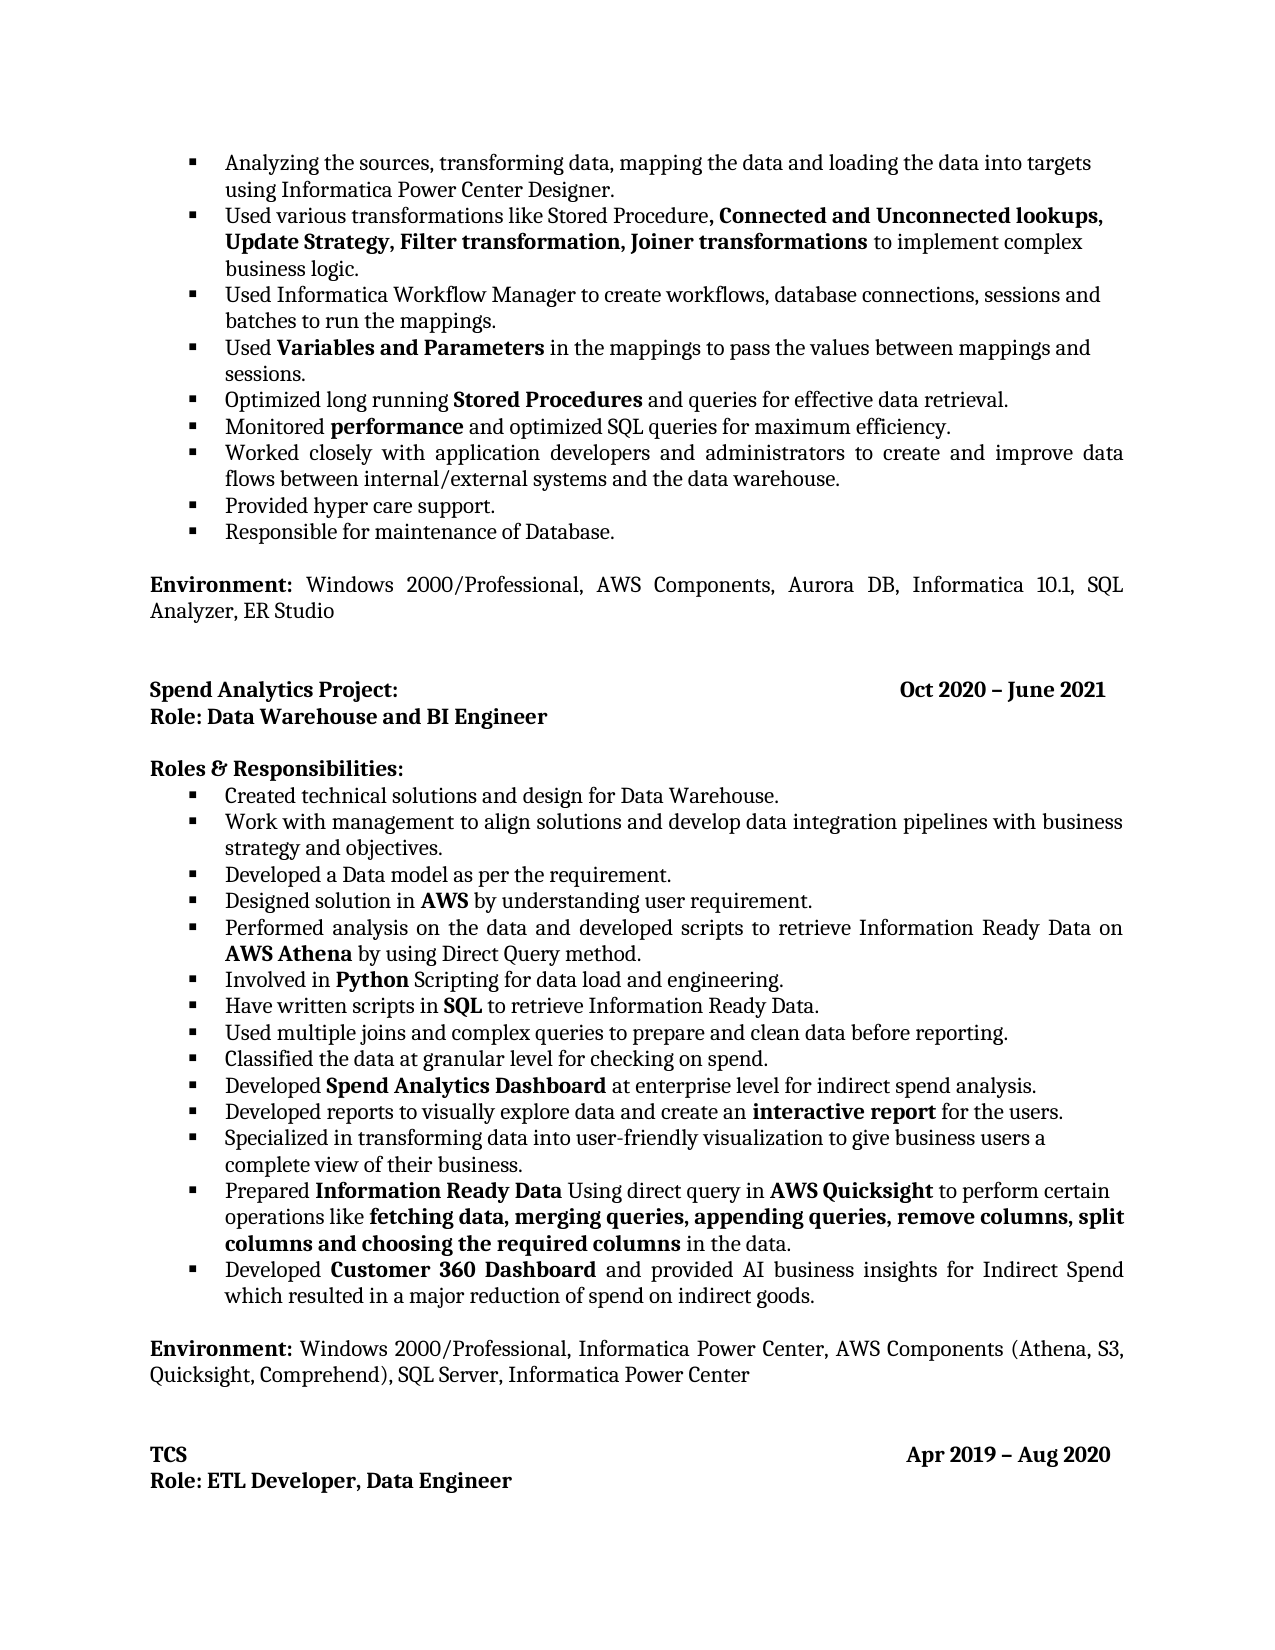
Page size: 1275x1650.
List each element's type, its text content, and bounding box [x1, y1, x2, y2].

list Have written scripts in SQL to retrieve Information Ready Data. [187, 993, 1125, 1020]
list Provided hyper care support. [187, 493, 1125, 519]
list Developed a Data model as per the requirement. [187, 862, 1125, 888]
text Role: Data Warehouse and BI Engineer [150, 703, 1125, 730]
text TCS Apr 2019 – Aug 2020 [150, 1441, 1125, 1468]
list Specialized in transforming data into user-friendly visualization to give business users a complete view of their business. [187, 1125, 1125, 1178]
list Designed solution in AWS by understanding user requirement. [187, 888, 1125, 914]
list Monitored performance and optimized SQL queries for maximum efficiency. [187, 413, 1125, 440]
list Optimized long running Stored Procedures and queries for effective data retrieval. [187, 387, 1125, 413]
list Performed analysis on the data and developed scripts to retrieve Information Ready Data on AWS Athena by using Direct Query method. [187, 914, 1125, 967]
list Developed Spend Analytics Dashboard at enterprise level for indirect spend analysis. [187, 1072, 1125, 1099]
list Used Informatica Workflow Manager to create workflows, database connections, sessions and batches to run the mappings. [187, 282, 1125, 334]
list Prepared Information Ready Data Using direct query in AWS Quicksight to perform certain operations like fetching data, merging queries, appending queries, remove columns, split columns and choosing the required columns in the data. [187, 1178, 1125, 1257]
text Environment: Windows 2000/Professional, Informatica Power Center, AWS Components (Athena, S3, Quicksight, Comprehend), SQL Server, Informatica Power Center [150, 1336, 1125, 1389]
list Created technical solutions and design for Data Warehouse. [187, 782, 1125, 809]
list Analyzing the sources, transforming data, mapping the data and loading the data into targets using Informatica Power Center Designer. [187, 150, 1125, 203]
list Work with management to align solutions and develop data integration pipelines with business strategy and objectives. [187, 809, 1125, 862]
text Role: ETL Developer, Data Engineer [150, 1468, 1125, 1494]
list Worked closely with application developers and administrators to create and improve data flows between internal/external systems and the data warehouse. [187, 440, 1125, 493]
text Spend Analytics Project: Oct 2020 – June 2021 [150, 677, 1125, 703]
text Roles & Responsibilities: [150, 756, 1125, 782]
text Environment: Windows 2000/Professional, AWS Components, Aurora DB, Informatica 10.1, SQL Analyzer, ER Studio [150, 572, 1125, 624]
list Used multiple joins and complex queries to prepare and clean data before reporting. [187, 1020, 1125, 1046]
list Developed reports to visually explore data and create an interactive report for the users. [187, 1099, 1125, 1125]
list Developed Customer 360 Dashboard and provided AI business insights for Indirect Spend which resulted in a major reduction of spend on indirect goods. [187, 1257, 1125, 1309]
list Responsible for maintenance of Database. [187, 519, 1125, 545]
list Classified the data at granular level for checking on spend. [187, 1046, 1125, 1072]
list Used Variables and Parameters in the mappings to pass the values between mappings and sessions. [187, 334, 1125, 387]
list Involved in Python Scripting for data load and engineering. [187, 967, 1125, 993]
list Used various transformations like Stored Procedure, Connected and Unconnected lookups, Update Strategy, Filter transformation, Joiner transformations to implement complex business logic. [187, 203, 1125, 282]
